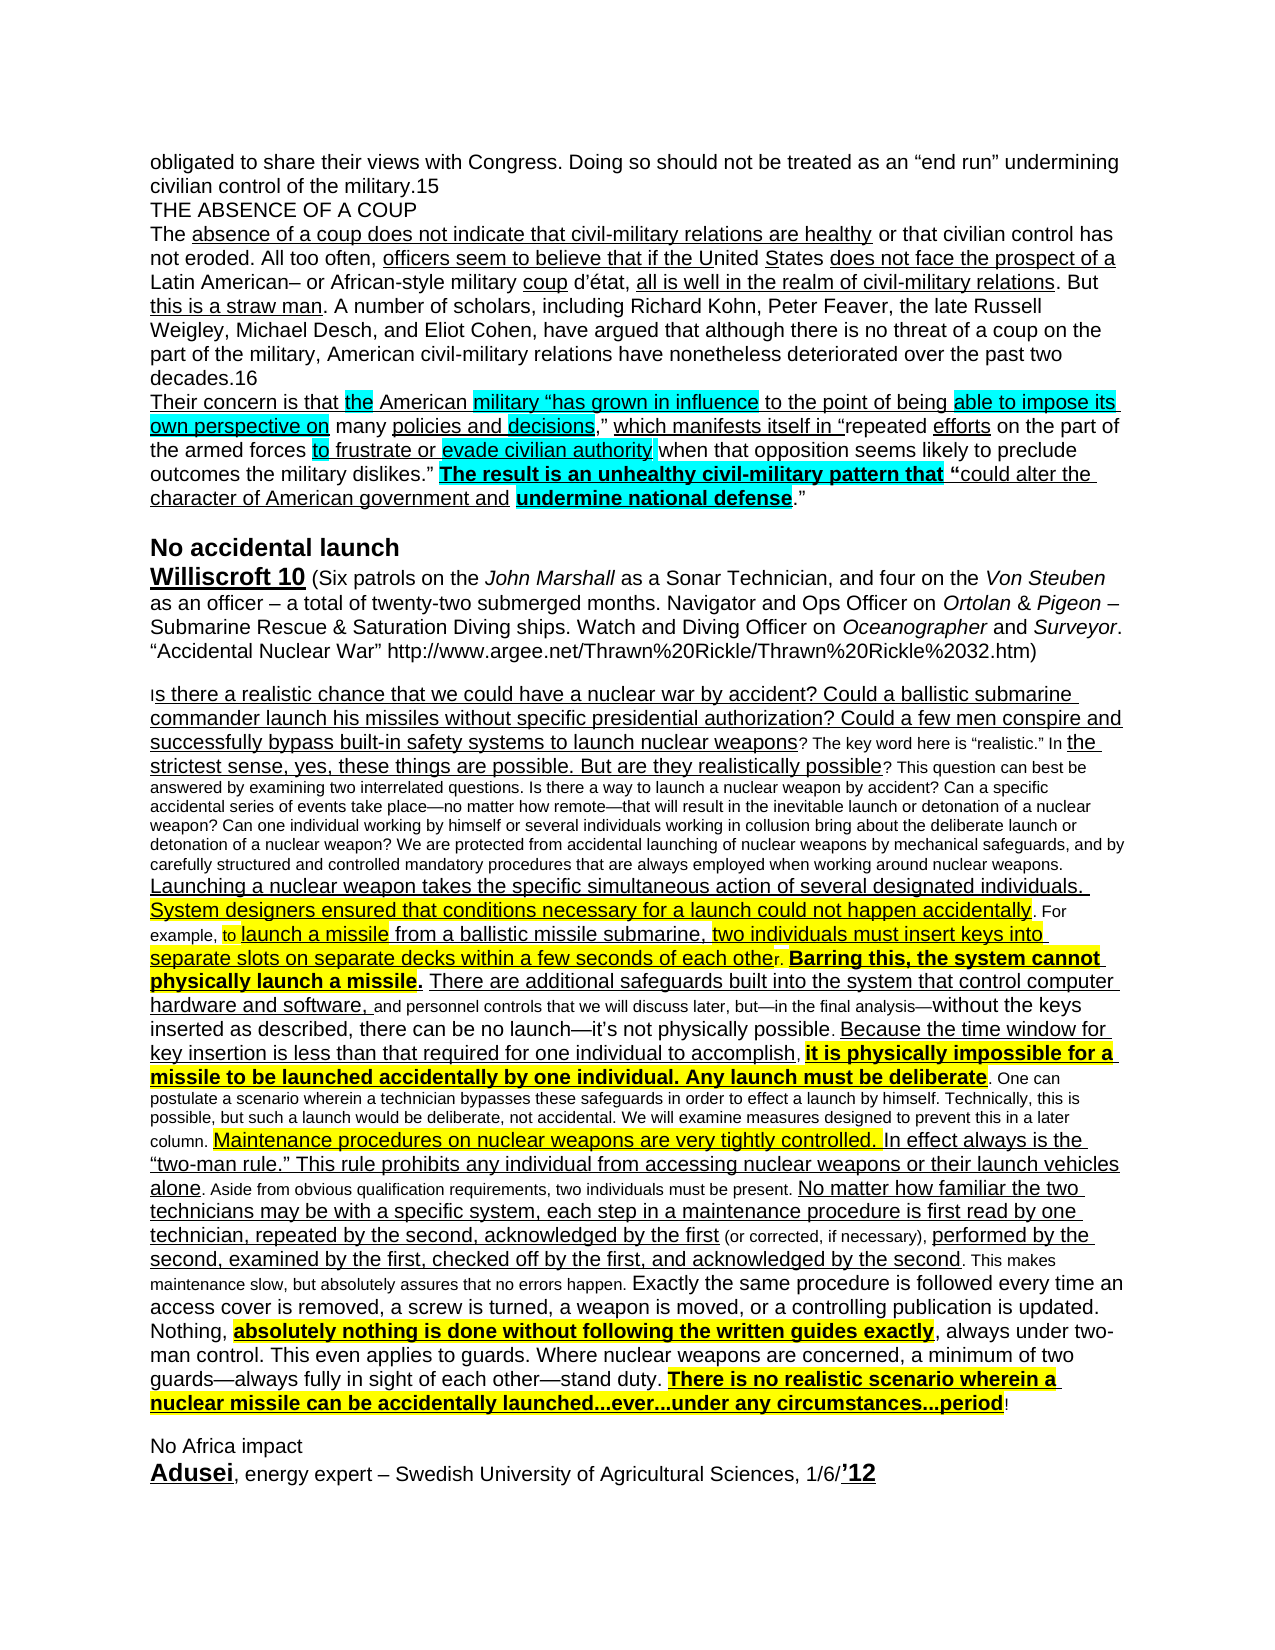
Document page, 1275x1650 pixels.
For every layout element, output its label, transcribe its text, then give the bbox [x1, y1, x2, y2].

text Is there a realistic chance that we could have a nuclear war by accident? Could a ballistic submarine commander launch his missiles without specific presidential authorization? Could a few men conspire and successfully bypass built-in safety systems to launch nuclear weapons? The key word here is “realistic.” In the strictest sense, yes, these things are possible. But are they realistically possible? This question can best be answered by examining two interrelated questions. Is there a way to launch a nuclear weapon by accident? Can a specific accidental series of events take place—no matter how remote—that will result in the inevitable launch or detonation of a nuclear weapon? Can one individual working by himself or several individuals working in collusion bring about the deliberate launch or detonation of a nuclear weapon? We are protected from accidental launching of nuclear weapons by mechanical safeguards, and by carefully structured and controlled mandatory procedures that are always employed when working around nuclear weapons. Launching a nuclear weapon takes the specific simultaneous action of several designated individuals. System designers ensured that conditions necessary for a launch could not happen accidentally. For example, to launch a missile from a ballistic missile submarine, two individuals must insert keys into separate slots on separate decks within a few seconds of each other. Barring this, the system cannot physically launch a missile. There are additional safeguards built into the system that control computer hardware and software, and personnel controls that we will discuss later, but—in the final analysis—without the keys inserted as described, there can be no launch—it’s not physically possible. Because the time window for key insertion is less than that required for one individual to accomplish, it is physically impossible for a missile to be launched accidentally by one individual. Any launch must be deliberate. One can postulate a scenario wherein a technician bypasses these safeguards in order to effect a launch by himself. Technically, this is possible, but such a launch would be deliberate, not accidental. We will examine measures designed to prevent this in a later column. Maintenance procedures on nuclear weapons are very tightly controlled. In effect always is the “two-man rule.” This rule prohibits any individual from accessing nuclear weapons or their launch vehicles alone. Aside from obvious qualification requirements, two individuals must be present. No matter how familiar the two technicians may be with a specific system, each step in a maintenance procedure is first read by one technician, repeated by the second, acknowledged by the first (or corrected, if necessary), performed by the second, examined by the first, checked off by the first, and acknowledged by the second. This makes maintenance slow, but absolutely assures that no errors happen. Exactly the same procedure is followed every time an access cover is removed, a screw is turned, a weapon is moved, or a controlling publication is updated. Nothing, absolutely nothing is done without following the written guides exactly, always under two-man control. This even applies to guards. Where nuclear weapons are concerned, a minimum of two guards—always fully in sight of each other—stand duty. There is no realistic scenario wherein a nuclear missile can be accidentally launched...ever...under any circumstances...period! [150, 682, 1125, 1415]
text The absence of a coup does not indicate that civil-military relations are healthy or that civilian control has not eroded. All too often, officers seem to believe that if the United States does not face the prospect of a Latin American– or African-style military coup d’état, all is well in the realm of civil-military relations. But this is a straw man. A number of scholars, including Richard Kohn, Peter Feaver, the late Russell Weigley, Michael Desch, and Eliot Cohen, have argued that although there is no threat of a coup on the part of the military, American civil-military relations have nonetheless deteriorated over the past two decades.16 [150, 222, 1125, 389]
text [150, 150, 1125, 198]
text No Africa impact [150, 1434, 1125, 1458]
text Adusei, energy expert – Swedish University of Agricultural Sciences, 1/6/’12 [150, 1458, 1125, 1487]
text No accidental launch [150, 533, 1125, 562]
text THE ABSENCE OF A COUP [150, 198, 1125, 222]
text Their concern is that the American military “has grown in influence to the point of being able to impose its own perspective on many policies and decisions,” which manifests itself in “repeated efforts on the part of the armed forces to frustrate or evade civilian authority when that opposition seems likely to preclude outcomes the military dislikes.” The result is an unhealthy civil-military pattern that “could alter the character of American government and undermine national defense.” [150, 389, 1125, 509]
text Williscroft 10 (Six patrols on the John Marshall as a Sonar Technician, and four on the Von Steuben as an officer – a total of twenty-two submerged months. Navigator and Ops Officer on Ortolan & Pigeon – Submarine Rescue & Saturation Diving ships. Watch and Diving Officer on Oceanographer and Surveyor. “Accidental Nuclear War” http://www.argee.net/Thrawn%20Rickle/Thrawn%20Rickle%2032.htm) [150, 562, 1125, 663]
